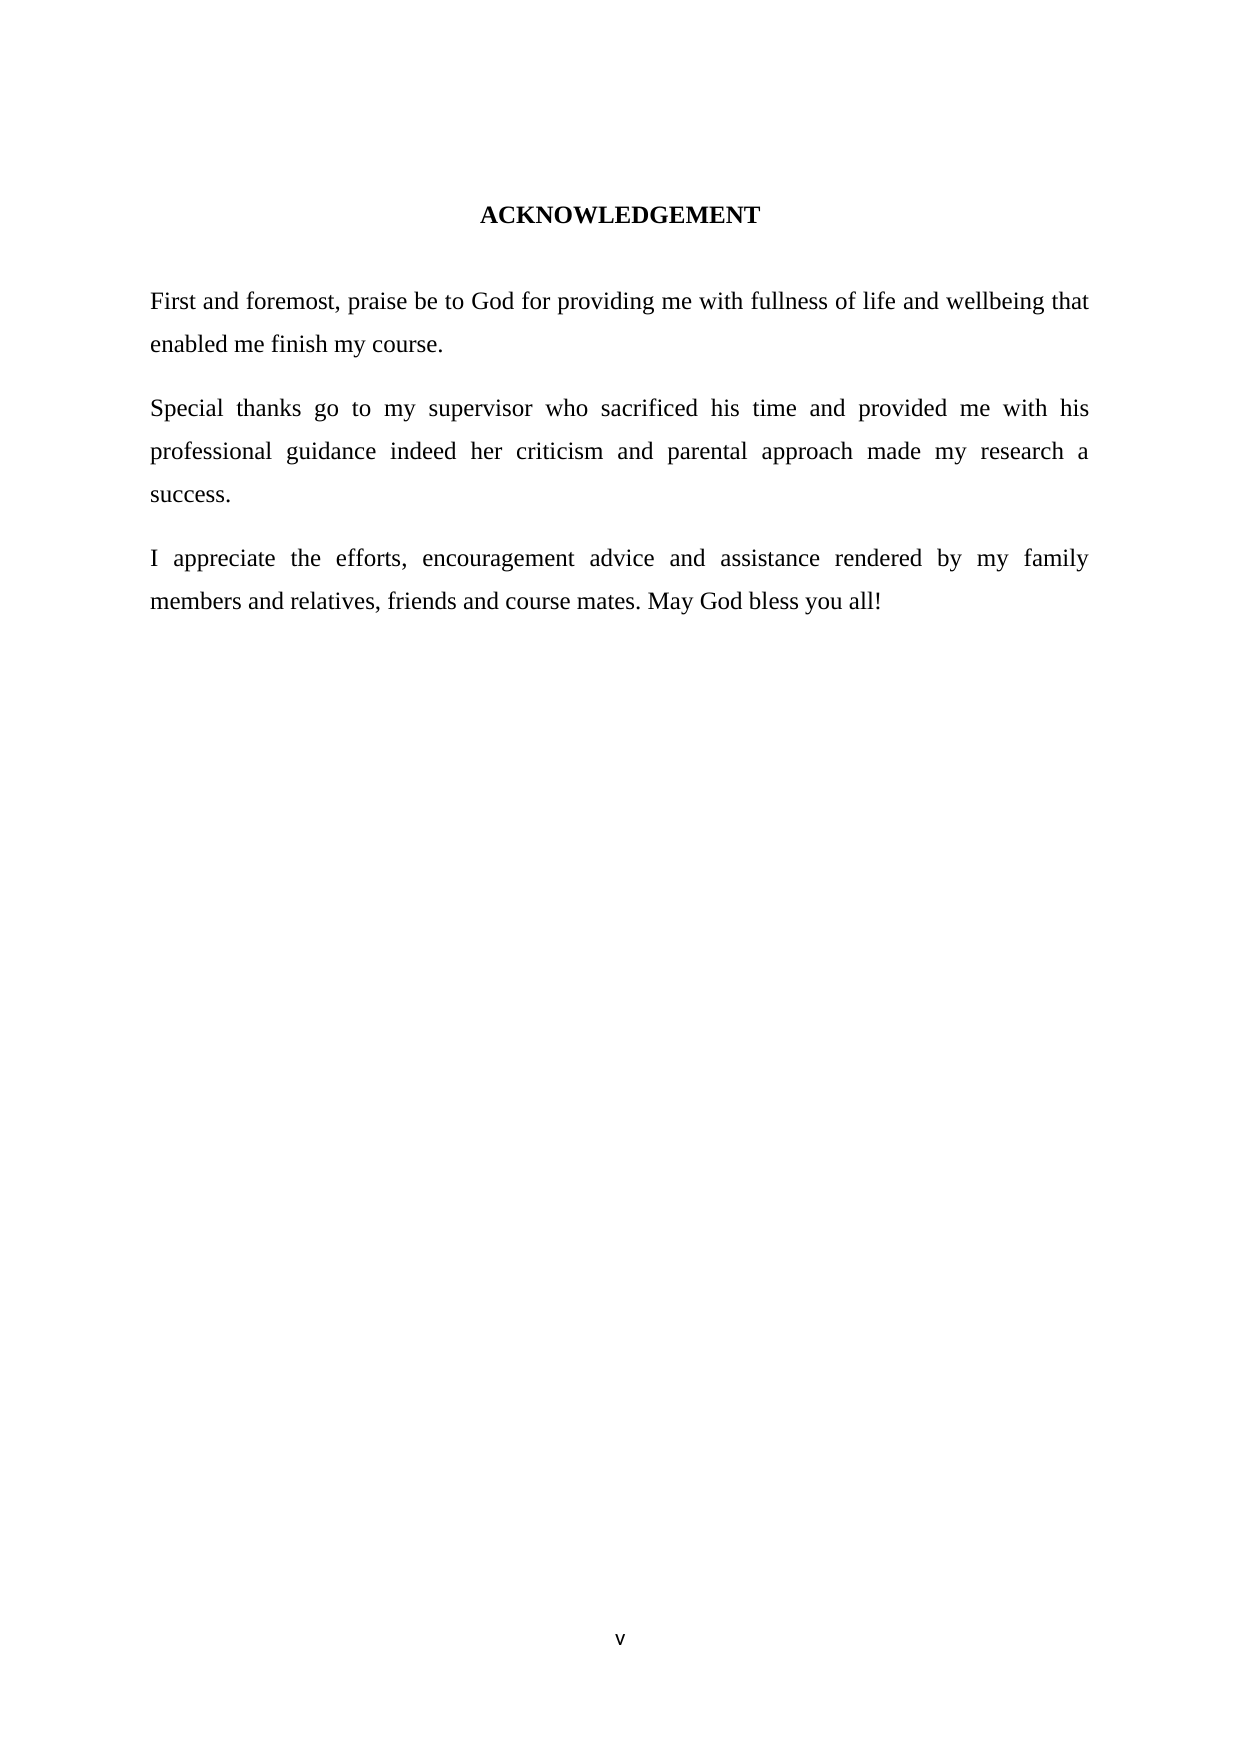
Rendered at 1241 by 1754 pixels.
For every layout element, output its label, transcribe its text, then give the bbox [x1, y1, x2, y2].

text I appreciate the efforts, encouragement advice and assistance rendered by my family members and relatives, friends and course mates. May God bless you all! [150, 543, 1090, 615]
text Special thanks go to my supervisor who sacrificed his time and provided me with his professional guidance indeed her criticism and parental approach made my research a success. [150, 393, 1090, 508]
subtitle ACKNOWLEDGEMENT [150, 200, 1090, 229]
text First and foremost, praise be to God for providing me with fullness of life and wellbeing that enabled me finish my course. [150, 286, 1090, 358]
